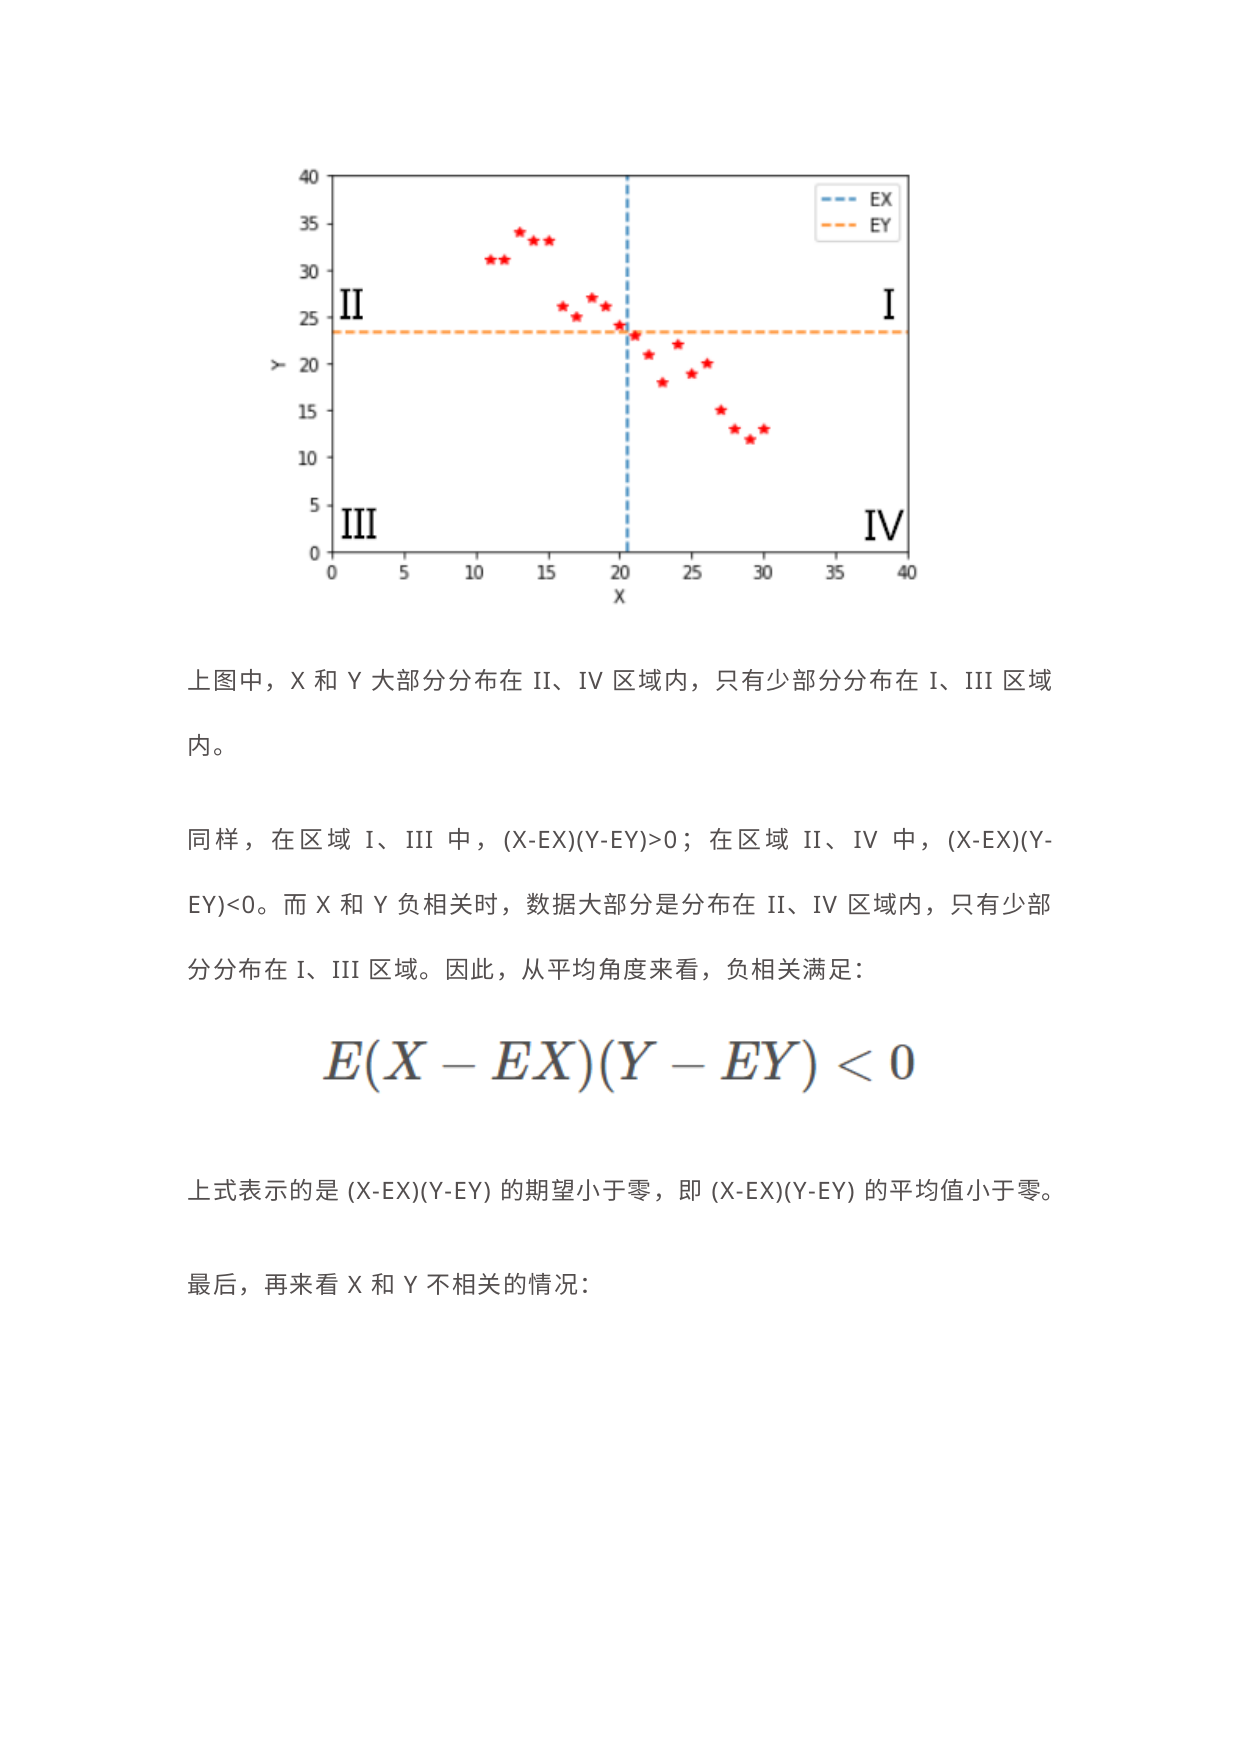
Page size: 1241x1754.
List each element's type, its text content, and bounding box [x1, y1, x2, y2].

text 同样，在区域 I、III 中，(X-EX)(Y-EY)>0；在区域 II、IV 中，(X-EX)(Y-EY)<0。而 X 和 Y 负相关时，数据大部分是分布在 II、IV 区域内，只有少部分分布在 I、III 区域。因此，从平均角度来看，负相关满足： [187, 805, 1053, 1000]
text 上式表示的是 (X-EX)(Y-EY) 的期望小于零，即 (X-EX)(Y-EY) 的平均值小于零。 [187, 1156, 1053, 1221]
picture [314, 1029, 926, 1105]
picture [263, 162, 977, 611]
text 最后，再来看 X 和 Y 不相关的情况： [187, 1250, 1053, 1315]
text 上图中，X 和 Y 大部分分布在 II、IV 区域内，只有少部分分布在 I、III 区域内。 [187, 646, 1053, 776]
